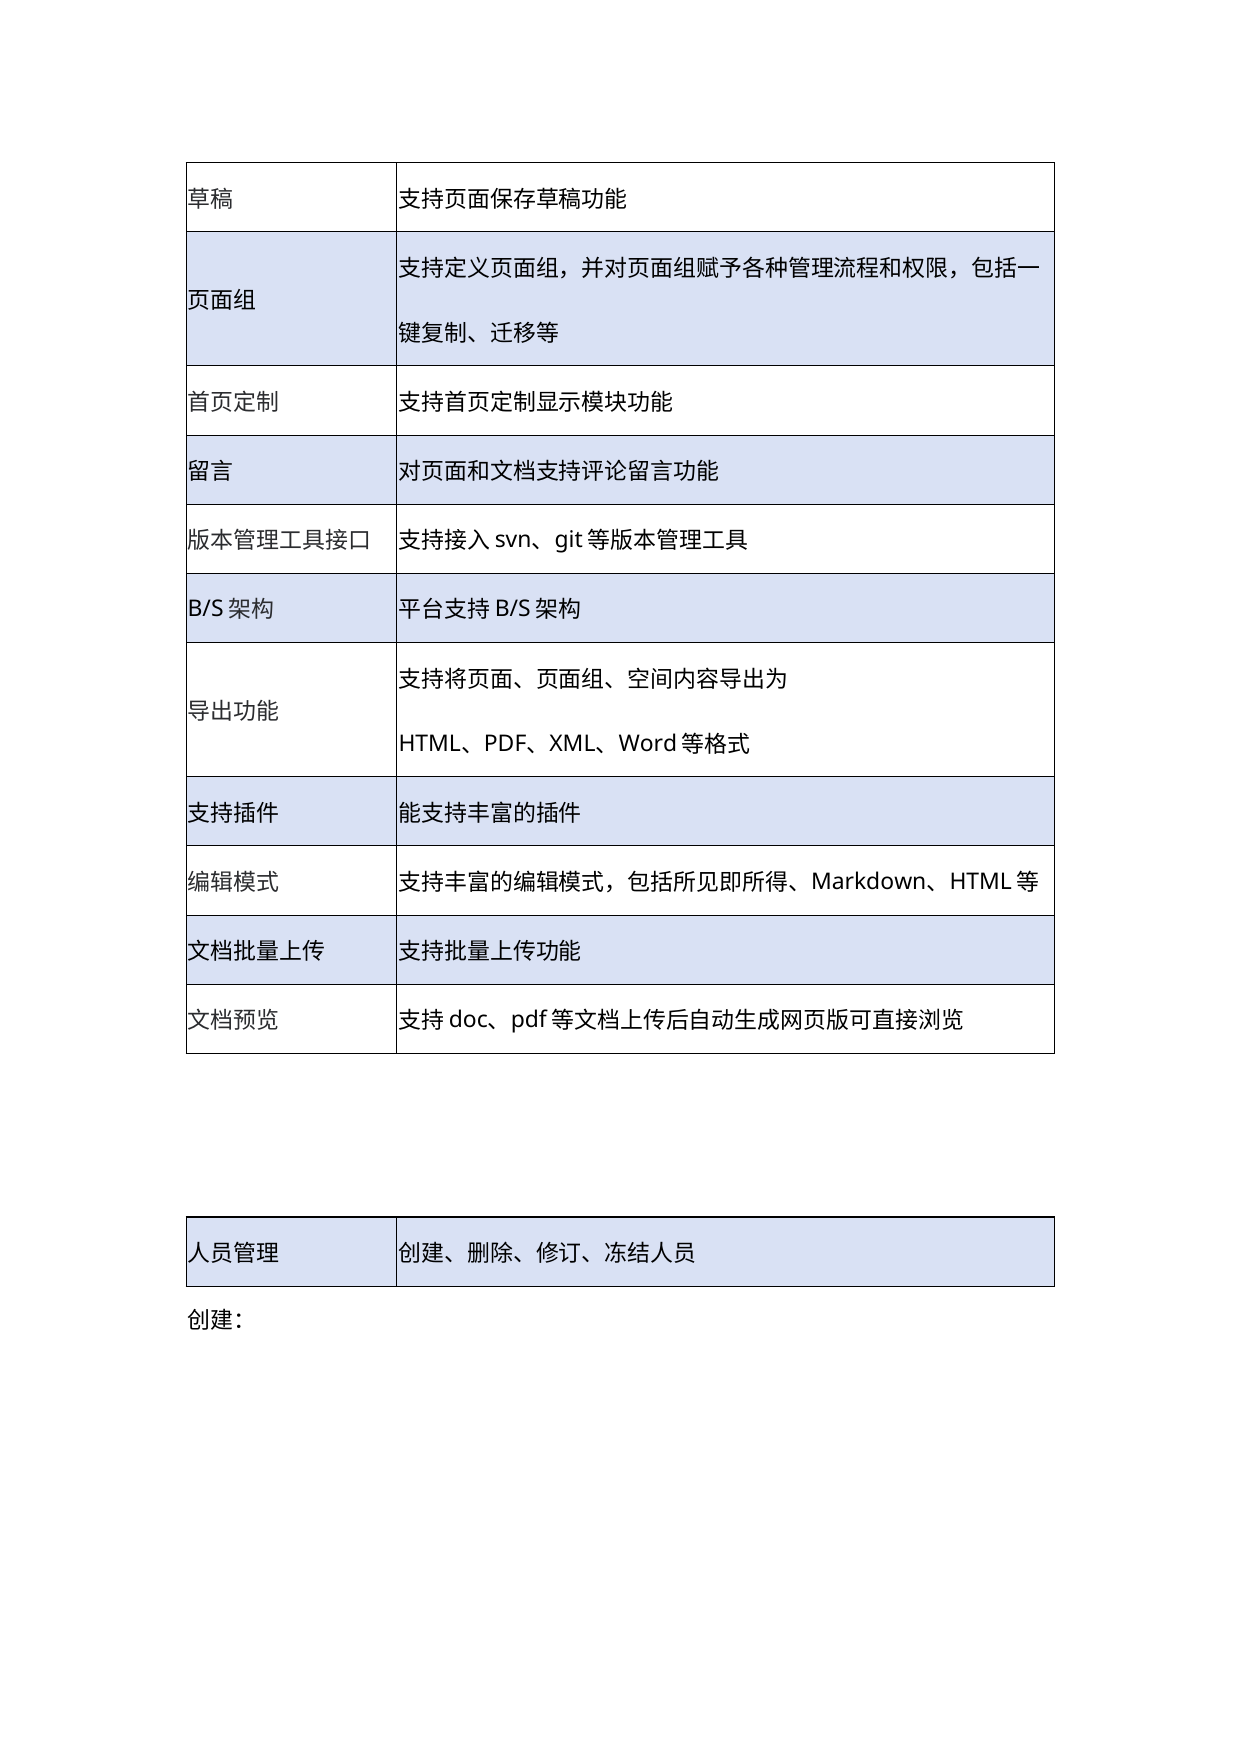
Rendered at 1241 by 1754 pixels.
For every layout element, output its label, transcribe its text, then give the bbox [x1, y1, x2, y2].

table_cell 支持批量上传功能 [397, 916, 1054, 984]
table_cell 能支持丰富的插件 [397, 777, 1054, 845]
table_cell 首页定制 [187, 366, 396, 434]
table_cell 编辑模式 [187, 846, 396, 914]
table_cell 文档预览 [187, 985, 396, 1053]
table_cell B/S架构 [187, 574, 396, 642]
table_cell 支持页面保存草稿功能 [397, 163, 1054, 231]
table_cell 支持插件 [187, 777, 396, 845]
table_cell 支持首页定制显示模块功能 [397, 366, 1054, 434]
table_header 创建、删除、修订、冻结人员 [397, 1218, 1054, 1286]
table_cell 留言 [187, 436, 396, 504]
table_cell 对页面和文档支持评论留言功能 [397, 436, 1054, 504]
table_cell 页面组 [187, 232, 396, 365]
table_cell 支持接入svn、git等版本管理工具 [397, 505, 1054, 573]
text 创建： [187, 1287, 1053, 1352]
table_cell 版本管理工具接口 [187, 505, 396, 573]
table_cell 支持doc、pdf等文档上传后自动生成网页版可直接浏览 [397, 985, 1054, 1053]
table_cell 支持定义页面组，并对页面组赋予各种管理流程和权限，包括一键复制、迁移等 [397, 232, 1054, 365]
table_cell 文档批量上传 [187, 916, 396, 984]
table_cell 草稿 [187, 163, 396, 231]
table_cell 支持丰富的编辑模式，包括所见即所得、Markdown、HTML等 [397, 846, 1054, 914]
table_header 人员管理 [187, 1218, 396, 1286]
table_cell 支持将页面、页面组、空间内容导出为HTML、PDF、XML、Word等格式 [397, 643, 1054, 776]
table_cell 导出功能 [187, 643, 396, 776]
table_cell 平台支持B/S架构 [397, 574, 1054, 642]
